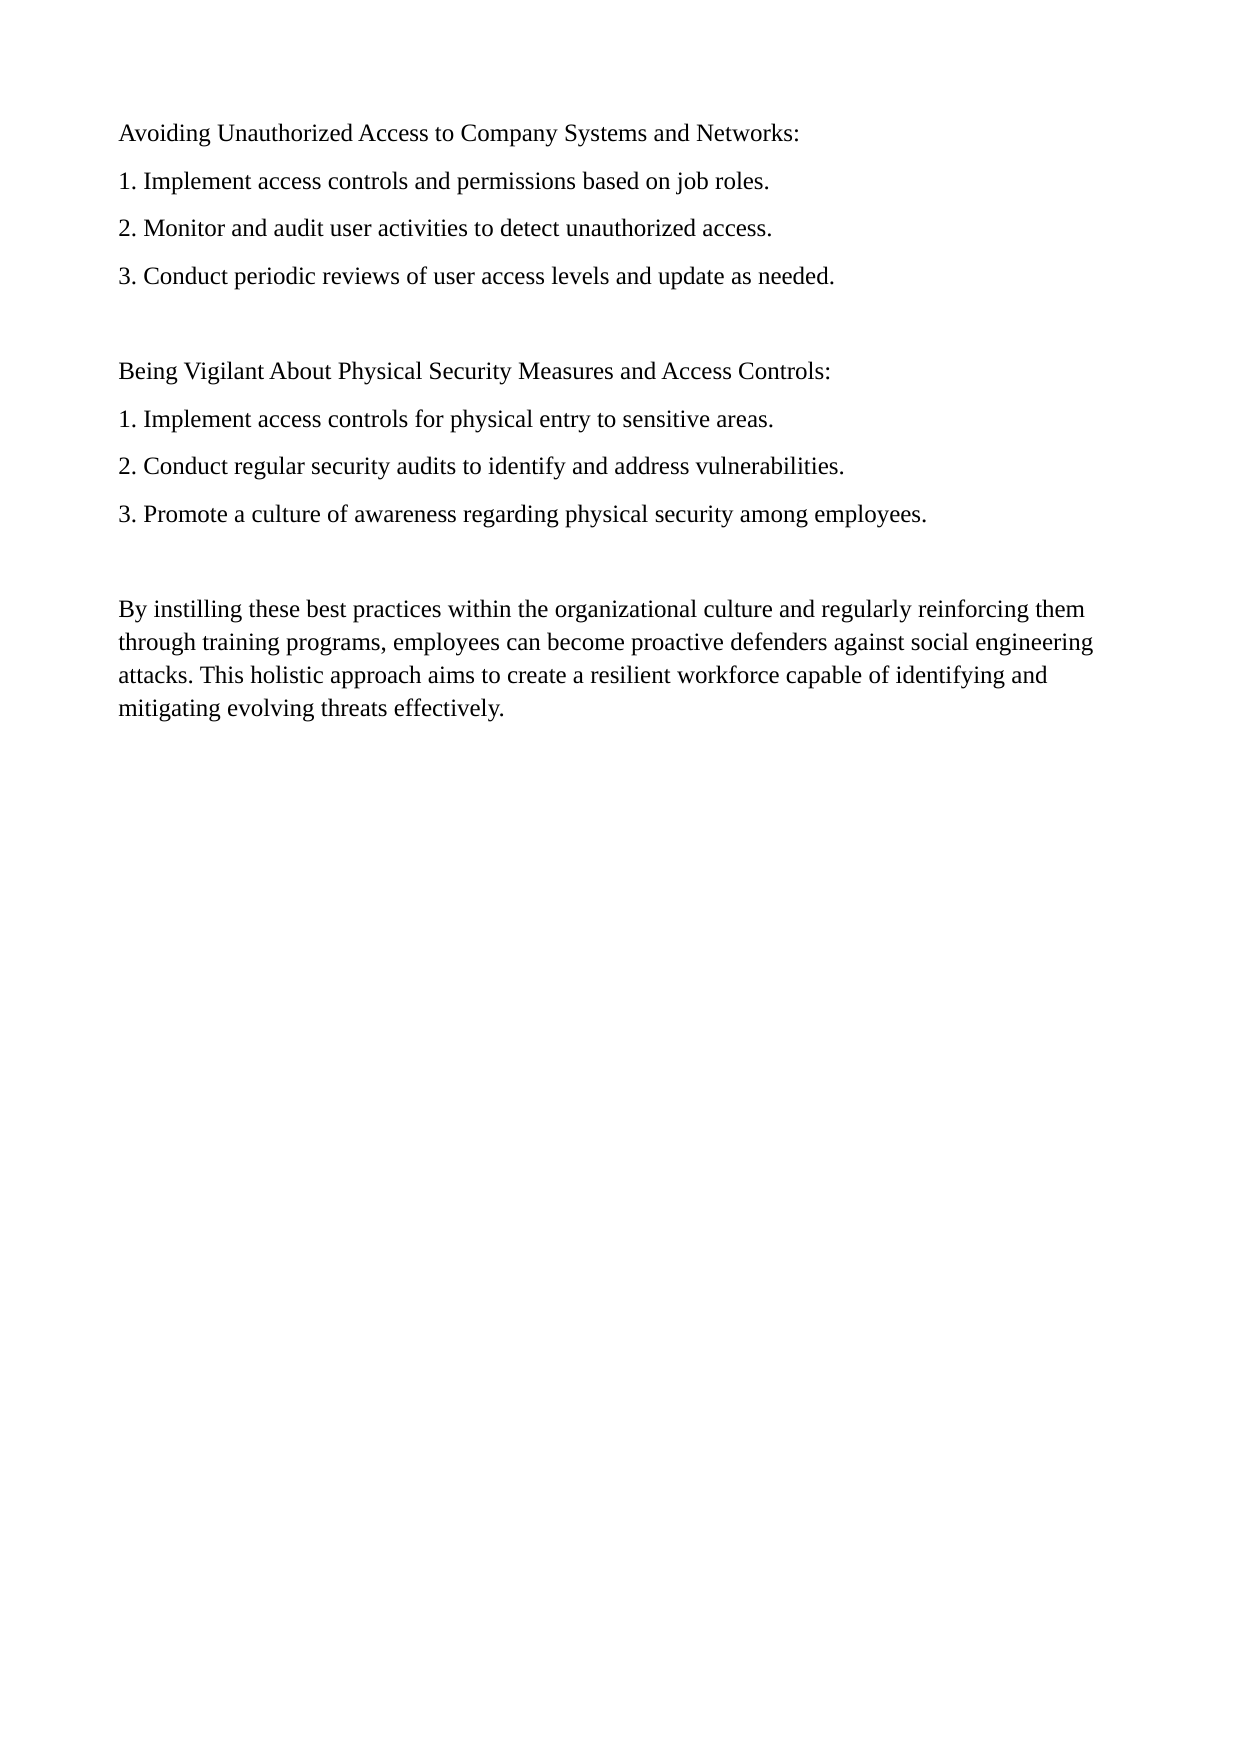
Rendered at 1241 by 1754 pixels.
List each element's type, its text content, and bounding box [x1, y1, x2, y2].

text 3. Conduct periodic reviews of user access levels and update as needed. [118, 261, 1122, 290]
text Avoiding Unauthorized Access to Company Systems and Networks: [118, 118, 1122, 147]
text 2. Monitor and audit user activities to detect unauthorized access. [118, 213, 1122, 242]
text 1. Implement access controls for physical entry to sensitive areas. [118, 404, 1122, 432]
text By instilling these best practices within the organizational culture and regularly reinforcing them through training programs, employees can become proactive defenders against social engineering attacks. This holistic approach aims to create a resilient workforce capable of identifying and mitigating evolving threats effectively. [118, 594, 1122, 722]
text 3. Promote a culture of awareness regarding physical security among employees. [118, 499, 1122, 528]
text Being Vigilant About Physical Security Measures and Access Controls: [118, 356, 1122, 385]
text 1. Implement access controls and permissions based on job roles. [118, 166, 1122, 194]
text 2. Conduct regular security audits to identify and address vulnerabilities. [118, 451, 1122, 480]
